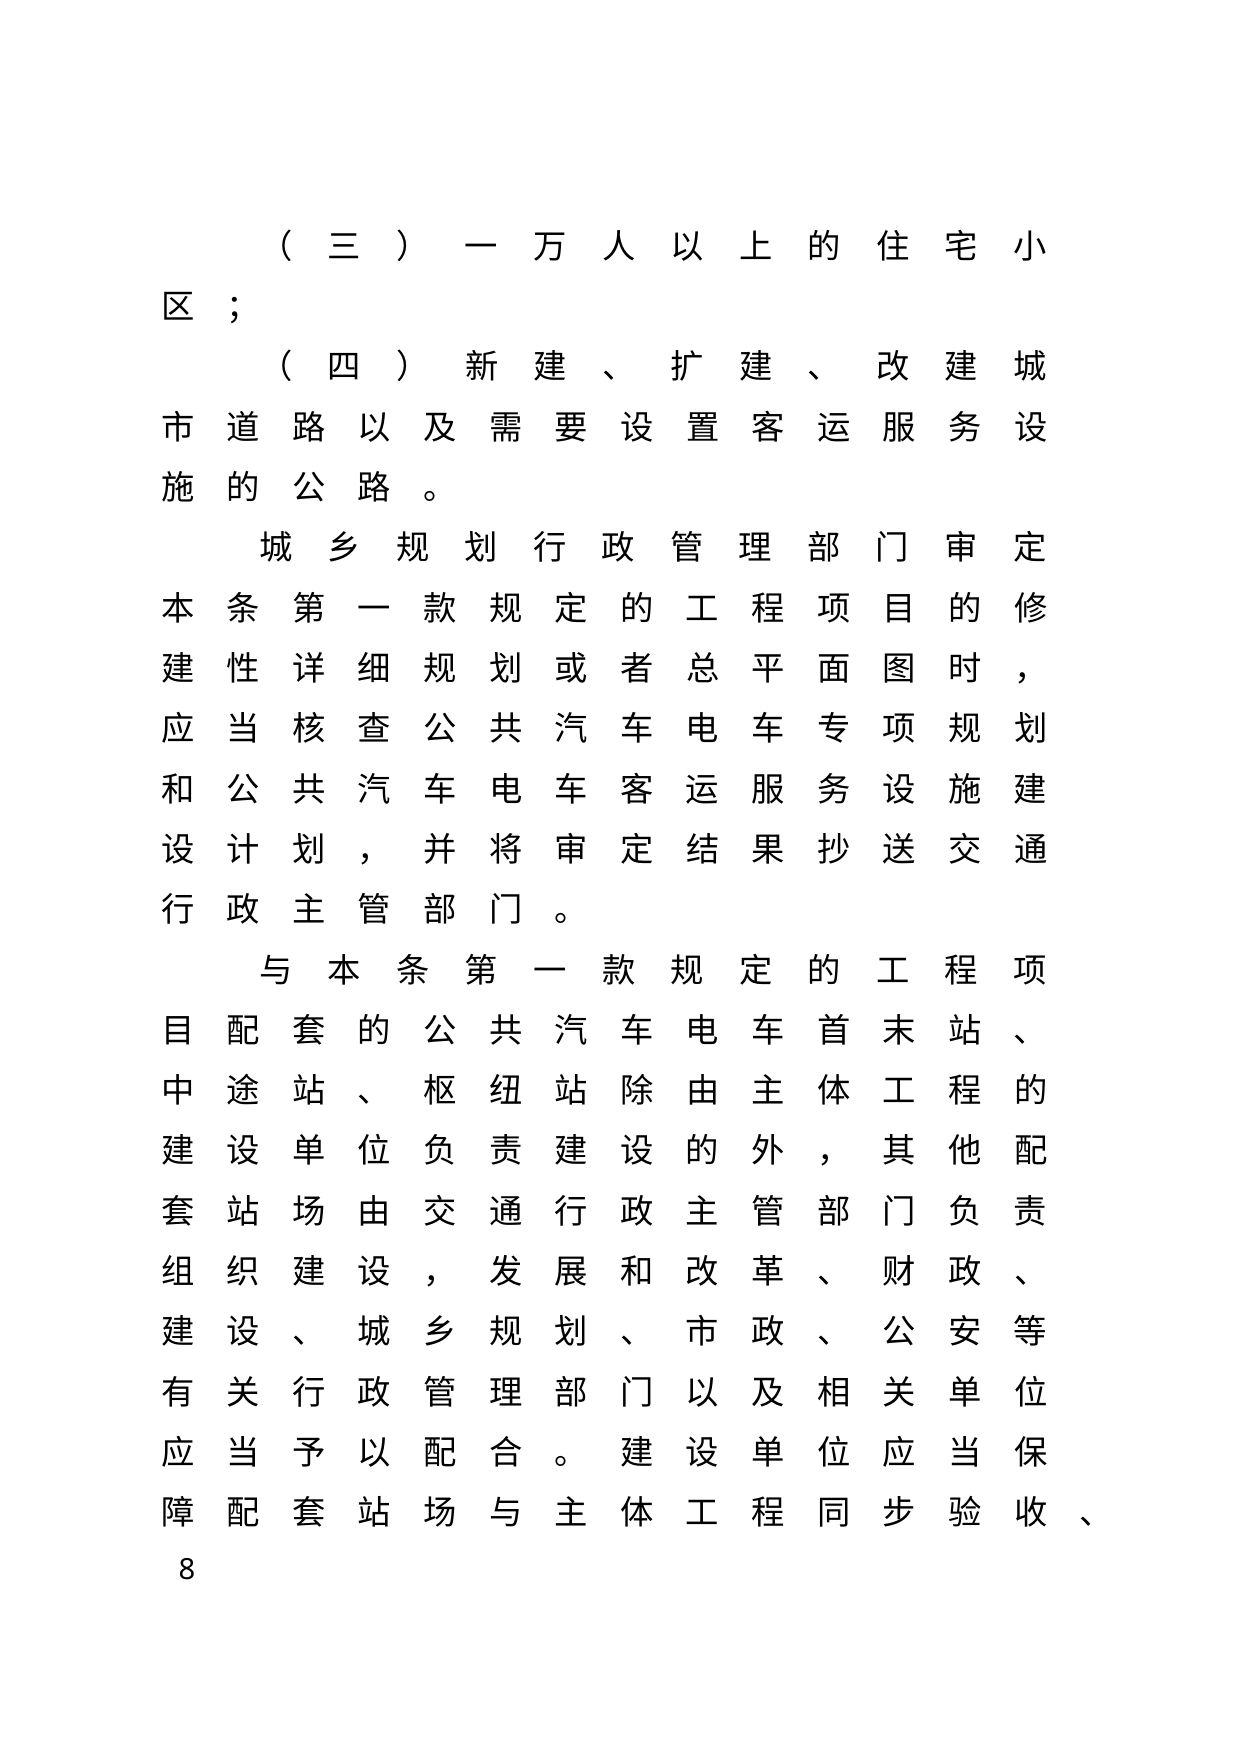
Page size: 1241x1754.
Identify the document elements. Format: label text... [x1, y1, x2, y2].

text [161, 937, 1079, 1540]
text （四）新建、扩建、改建城市道路以及需要设置客运服务设施的公路。 [161, 334, 1079, 515]
text 城乡规划行政管理部门审定本条第一款规定的工程项目的修建性详细规划或者总平面图时，应当核查公共汽车电车专项规划和公共汽车电车客运服务设施建设计划，并将审定结果抄送交通行政主管部门。 [161, 515, 1079, 937]
text （三）一万人以上的住宅小区； [161, 213, 1079, 334]
